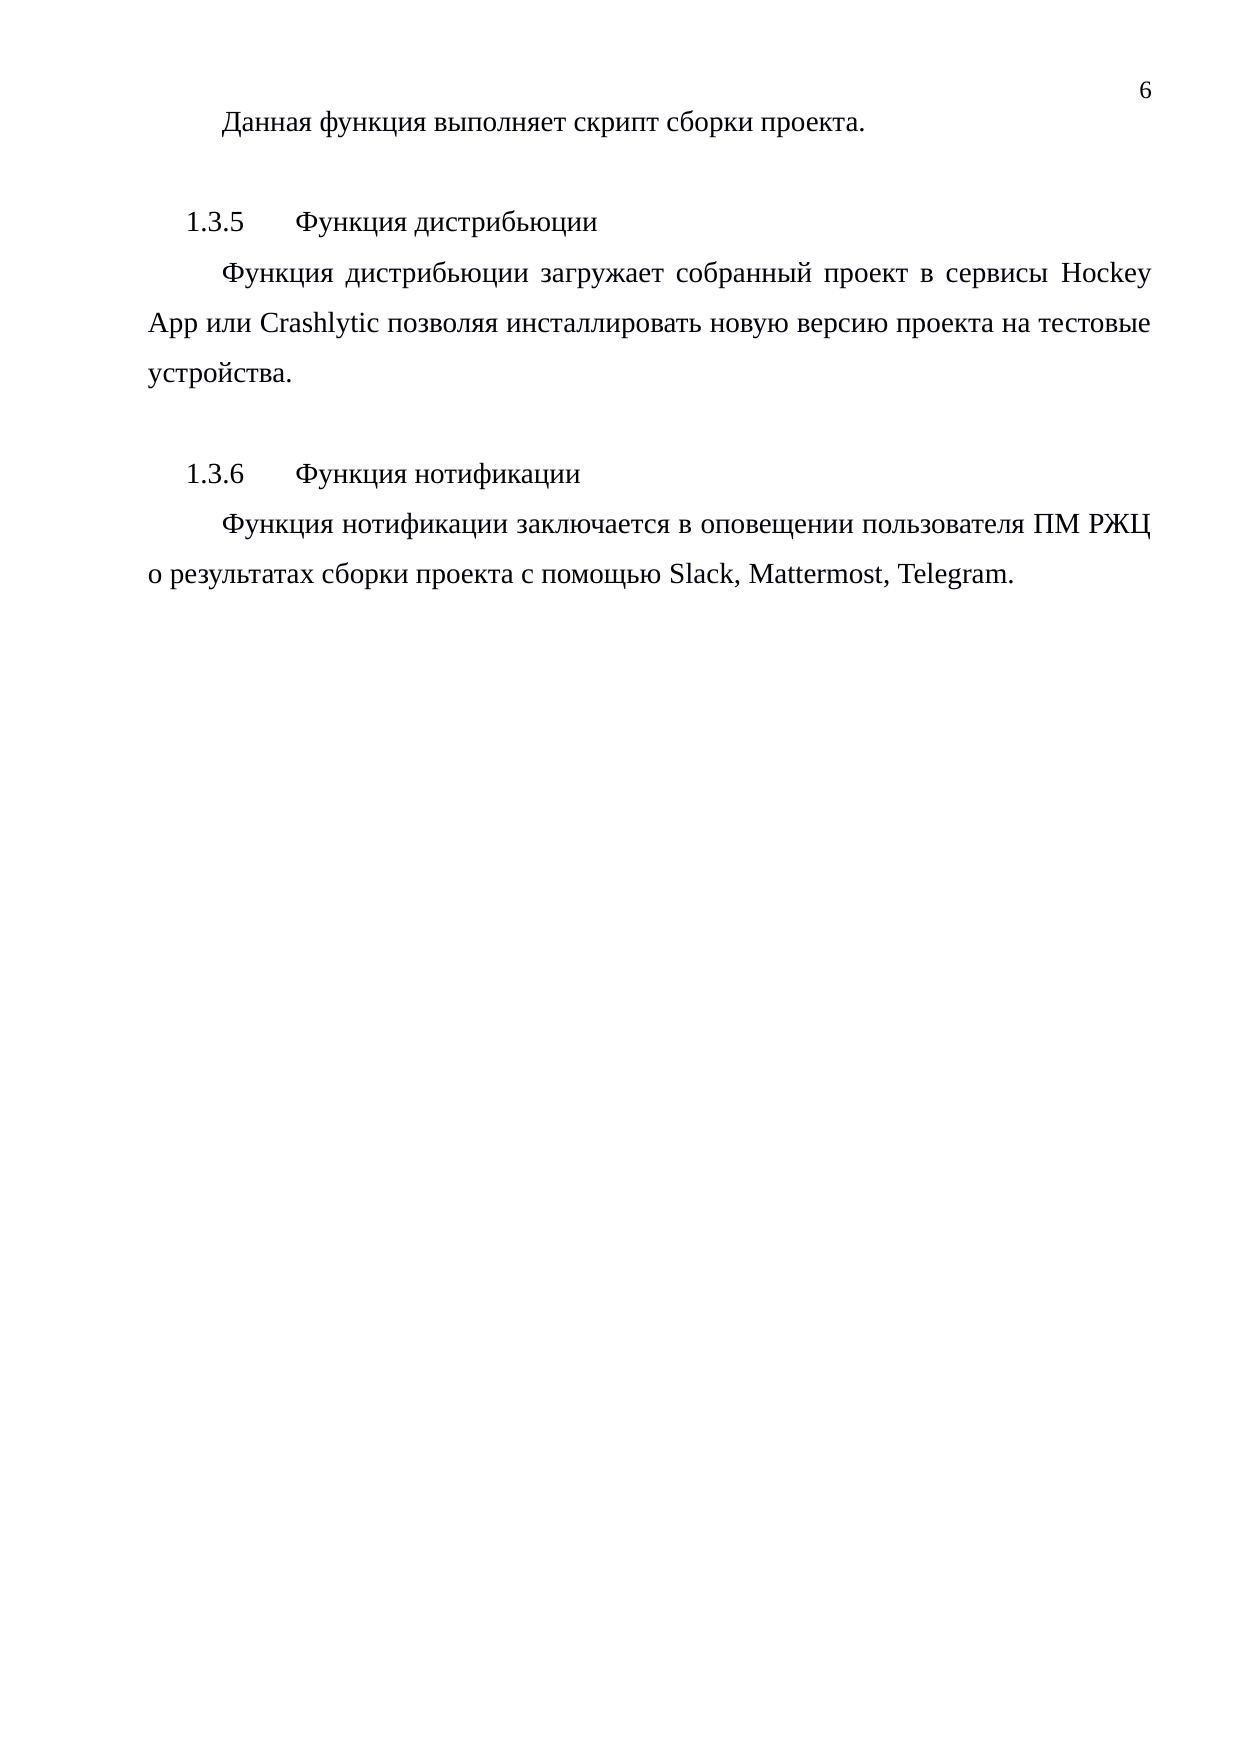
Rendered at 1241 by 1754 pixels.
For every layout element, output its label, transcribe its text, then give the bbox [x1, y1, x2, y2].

text Функция дистрибьюции [186, 204, 1152, 238]
text Данная функция выполняет скрипт сборки проекта. [148, 104, 1152, 137]
text Функция нотификации [186, 456, 1152, 489]
text Функция нотификации заключается в оповещении пользователя ПМ РЖЦ о результатах сборки проекта с помощью Slack, Mattermost, Telegram. [148, 506, 1152, 590]
text Функция дистрибьюции загружает собранный проект в сервисы Hockey App или Crashlytic позволяя инсталлировать новую версию проекта на тестовые устройства. [148, 255, 1152, 389]
